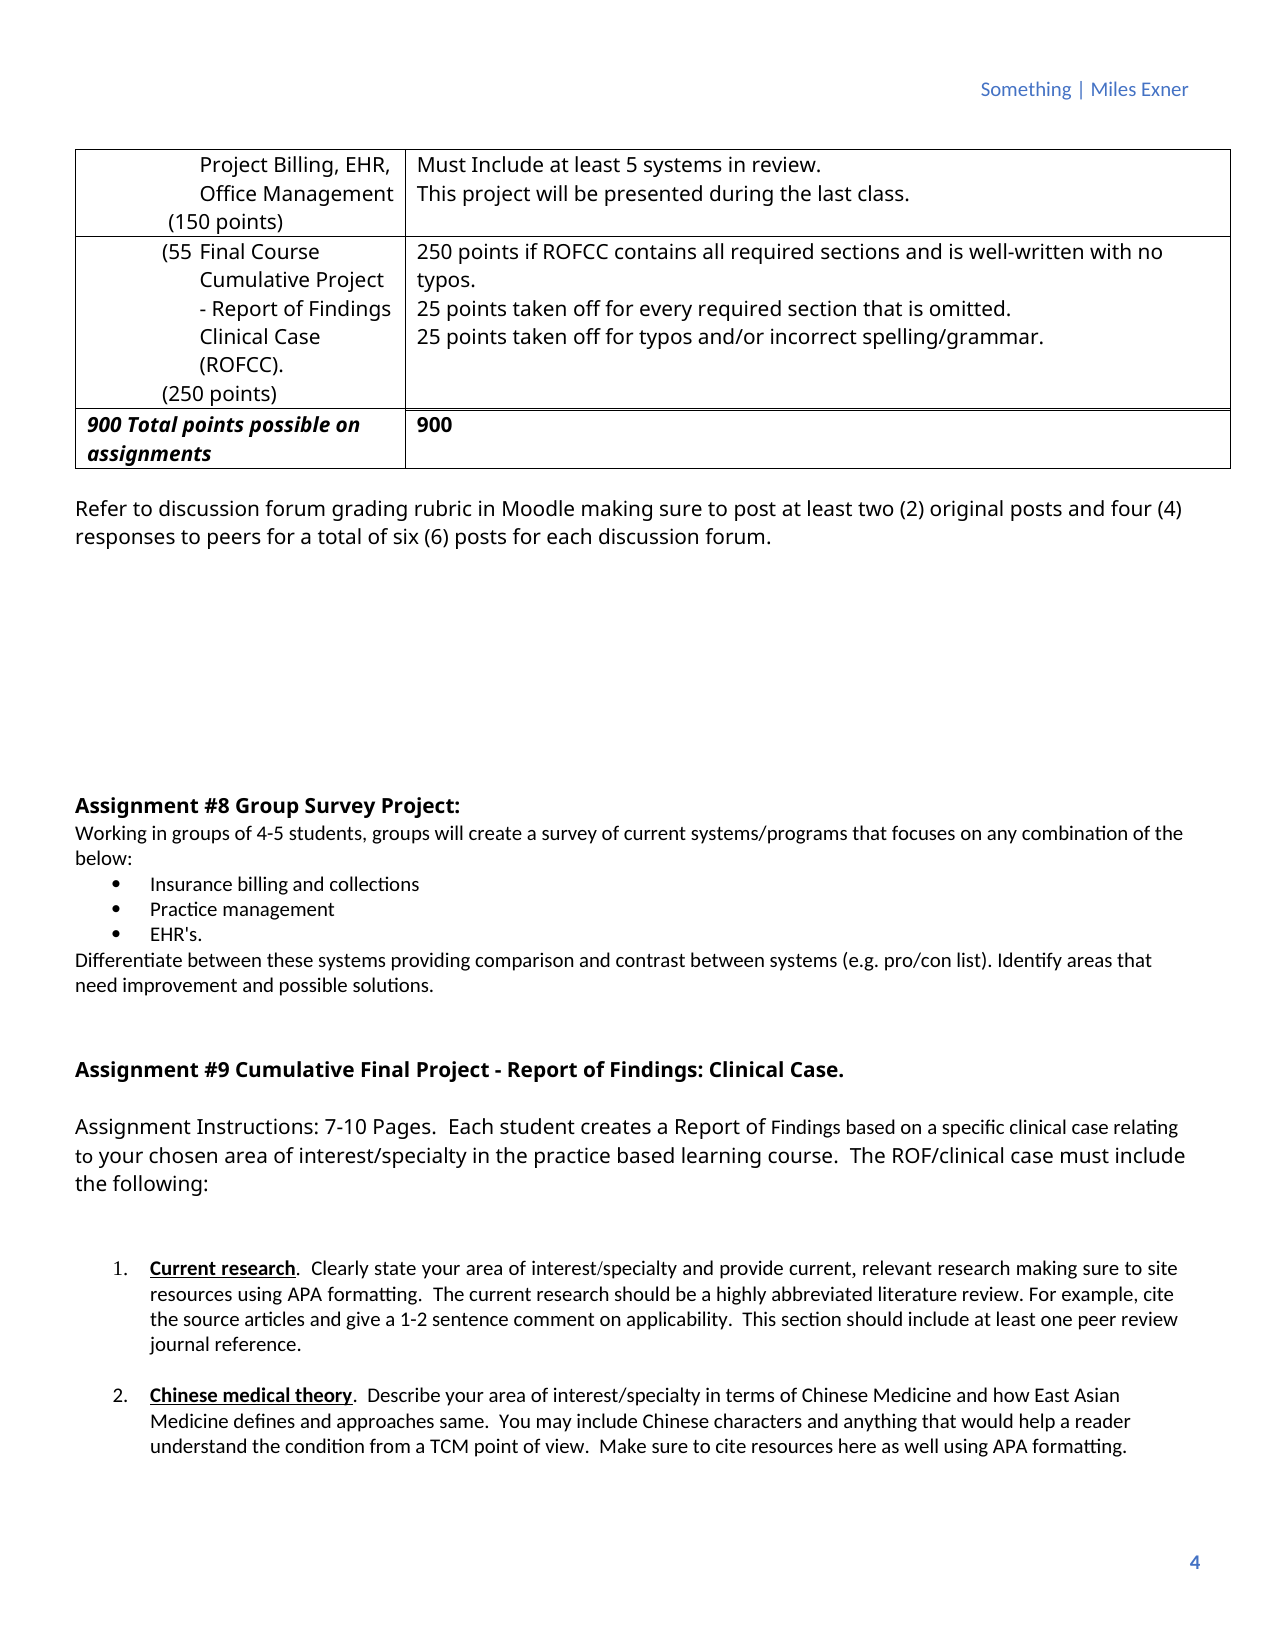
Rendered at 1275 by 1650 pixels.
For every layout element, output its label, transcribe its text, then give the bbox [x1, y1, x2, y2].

list Practice management [112, 896, 1200, 922]
text Assignment Instructions: 7-10 Pages. Each student creates a Report of Findings based on a specific clinical case relating to your chosen area of interest/specialty in the practice based learning course. The ROF/clinical case must include the following: [75, 1112, 1200, 1198]
table_cell 900 [406, 411, 1230, 467]
table_cell Final Course Cumulative Project - Report of Findings Clinical Case (ROFCC). (250 points) [76, 237, 405, 407]
table_cell 900 Total points possible on assignments [76, 409, 405, 467]
text Refer to discussion forum grading rubric in Moodle making sure to post at least two (2) original posts and four (4) responses to peers for a total of six (6) posts for each discussion forum. [75, 494, 1200, 551]
text Differentiate between these systems providing comparison and contrast between systems (e.g. pro/con list). Identify areas that need improvement and possible solutions. [75, 947, 1200, 998]
text Assignment #9 Cumulative Final Project - Report of Findings: Clinical Case. [75, 1055, 1200, 1083]
list EHR's. [112, 922, 1200, 947]
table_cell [76, 150, 405, 236]
list Current research. Clearly state your area of interest/specialty and provide current, relevant research making sure to site resources using APA formatting. The current research should be a highly abbreviated literature review. For example, cite the source articles and give a 1-2 sentence comment on applicability. This section should include at least one peer review journal reference. [112, 1255, 1200, 1357]
list Insurance billing and collections [112, 871, 1200, 896]
list Chinese medical theory. Describe your area of interest/specialty in terms of Chinese Medicine and how East Asian Medicine defines and approaches same. You may include Chinese characters and anything that would help a reader understand the condition from a TCM point of view. Make sure to cite resources here as well using APA formatting. [112, 1382, 1200, 1459]
table_cell 250 points if ROFCC contains all required sections and is well-written with no typos. 25 points taken off for every required section that is omitted. 25 points taken off for typos and/or incorrect spelling/grammar. [406, 237, 1230, 407]
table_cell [406, 150, 1230, 236]
text Assignment #8 Group Survey Project: [75, 792, 1200, 820]
text Working in groups of 4-5 students, groups will create a survey of current systems/programs that focuses on any combination of the below: [75, 820, 1200, 871]
